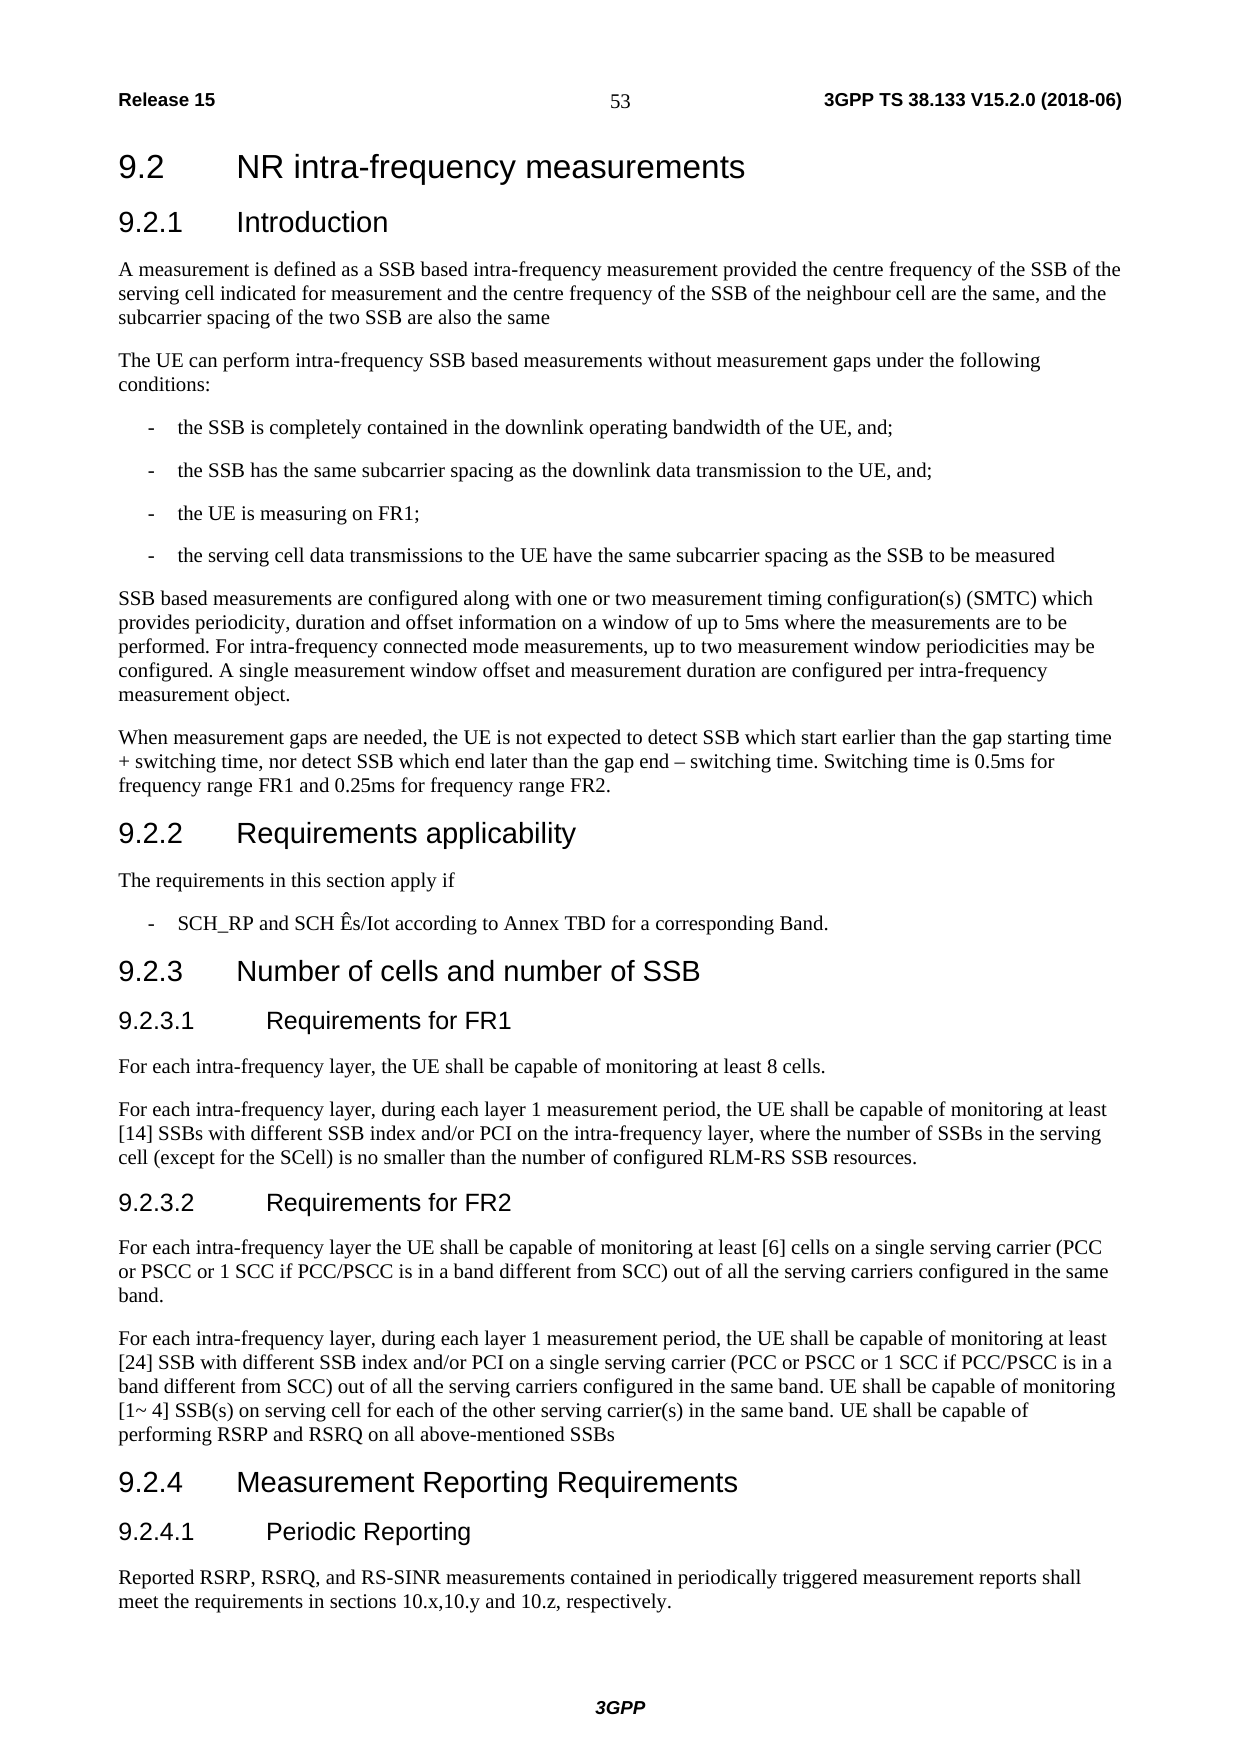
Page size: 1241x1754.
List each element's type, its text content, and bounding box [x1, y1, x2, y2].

text The UE can perform intra-frequency SSB based measurements without measurement gaps under the following conditions: [118, 348, 1122, 396]
text For each intra-frequency layer the UE shall be capable of monitoring at least [6] cells on a single serving carrier (PCC or PSCC or 1 SCC if PCC/PSCC is in a band different from SCC) out of all the serving carriers configured in the same band. [118, 1235, 1122, 1307]
subtitle 9.2.3.1 Requirements for FR1 [118, 1006, 1122, 1035]
text For each intra-frequency layer, the UE shall be capable of monitoring at least 8 cells. [118, 1054, 1122, 1078]
text - the UE is measuring on FR1; [148, 500, 1122, 524]
subtitle 9.2.4 Measurement Reporting Requirements [118, 1465, 1122, 1498]
subtitle 9.2.4.1 Periodic Reporting [118, 1517, 1122, 1546]
text - the SSB has the same subcarrier spacing as the downlink data transmission to the UE, and; [148, 458, 1122, 482]
text For each intra-frequency layer, during each layer 1 measurement period, the UE shall be capable of monitoring at least [24] SSB with different SSB index and/or PCI on a single serving carrier (PCC or PSCC or 1 SCC if PCC/PSCC is in a band different from SCC) out of all the serving carriers configured in the same band. UE shall be capable of monitoring [1~ 4] SSB(s) on serving cell for each of the other serving carrier(s) in the same band. UE shall be capable of performing RSRP and RSRQ on all above-mentioned SSBs [118, 1326, 1122, 1446]
text SSB based measurements are configured along with one or two measurement timing configuration(s) (SMTC) which provides periodicity, duration and offset information on a window of up to 5ms where the measurements are to be performed. For intra-frequency connected mode measurements, up to two measurement window periodicities may be configured. A single measurement window offset and measurement duration are configured per intra-frequency measurement object. [118, 586, 1122, 706]
text The requirements in this section apply if [118, 868, 1122, 892]
text A measurement is defined as a SSB based intra-frequency measurement provided the centre frequency of the SSB of the serving cell indicated for measurement and the centre frequency of the SSB of the neighbour cell are the same, and the subcarrier spacing of the two SSB are also the same [118, 257, 1122, 329]
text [118, 1565, 1122, 1613]
subtitle 9.2.2 Requirements applicability [118, 816, 1122, 849]
text - SCH_RP and SCH Ês/Iot according to Annex TBD for a corresponding Band. [148, 911, 1122, 935]
text - the SSB is completely contained in the downlink operating bandwidth of the UE, and; [148, 415, 1122, 439]
text For each intra-frequency layer, during each layer 1 measurement period, the UE shall be capable of monitoring at least [14] SSBs with different SSB index and/or PCI on the intra-frequency layer, where the number of SSBs in the serving cell (except for the SCell) is no smaller than the number of configured RLM-RS SSB resources. [118, 1097, 1122, 1169]
text When measurement gaps are needed, the UE is not expected to detect SSB which start earlier than the gap starting time + switching time, nor detect SSB which end later than the gap end – switching time. Switching time is 0.5ms for frequency range FR1 and 0.25ms for frequency range FR2. [118, 725, 1122, 797]
subtitle 9.2.3.2 Requirements for FR2 [118, 1187, 1122, 1216]
subtitle 9.2.3 Number of cells and number of SSB [118, 954, 1122, 987]
text - the serving cell data transmissions to the UE have the same subcarrier spacing as the SSB to be measured [148, 543, 1122, 567]
subtitle 9.2 NR intra-frequency measurements [118, 147, 1122, 186]
subtitle 9.2.1 Introduction [118, 205, 1122, 238]
